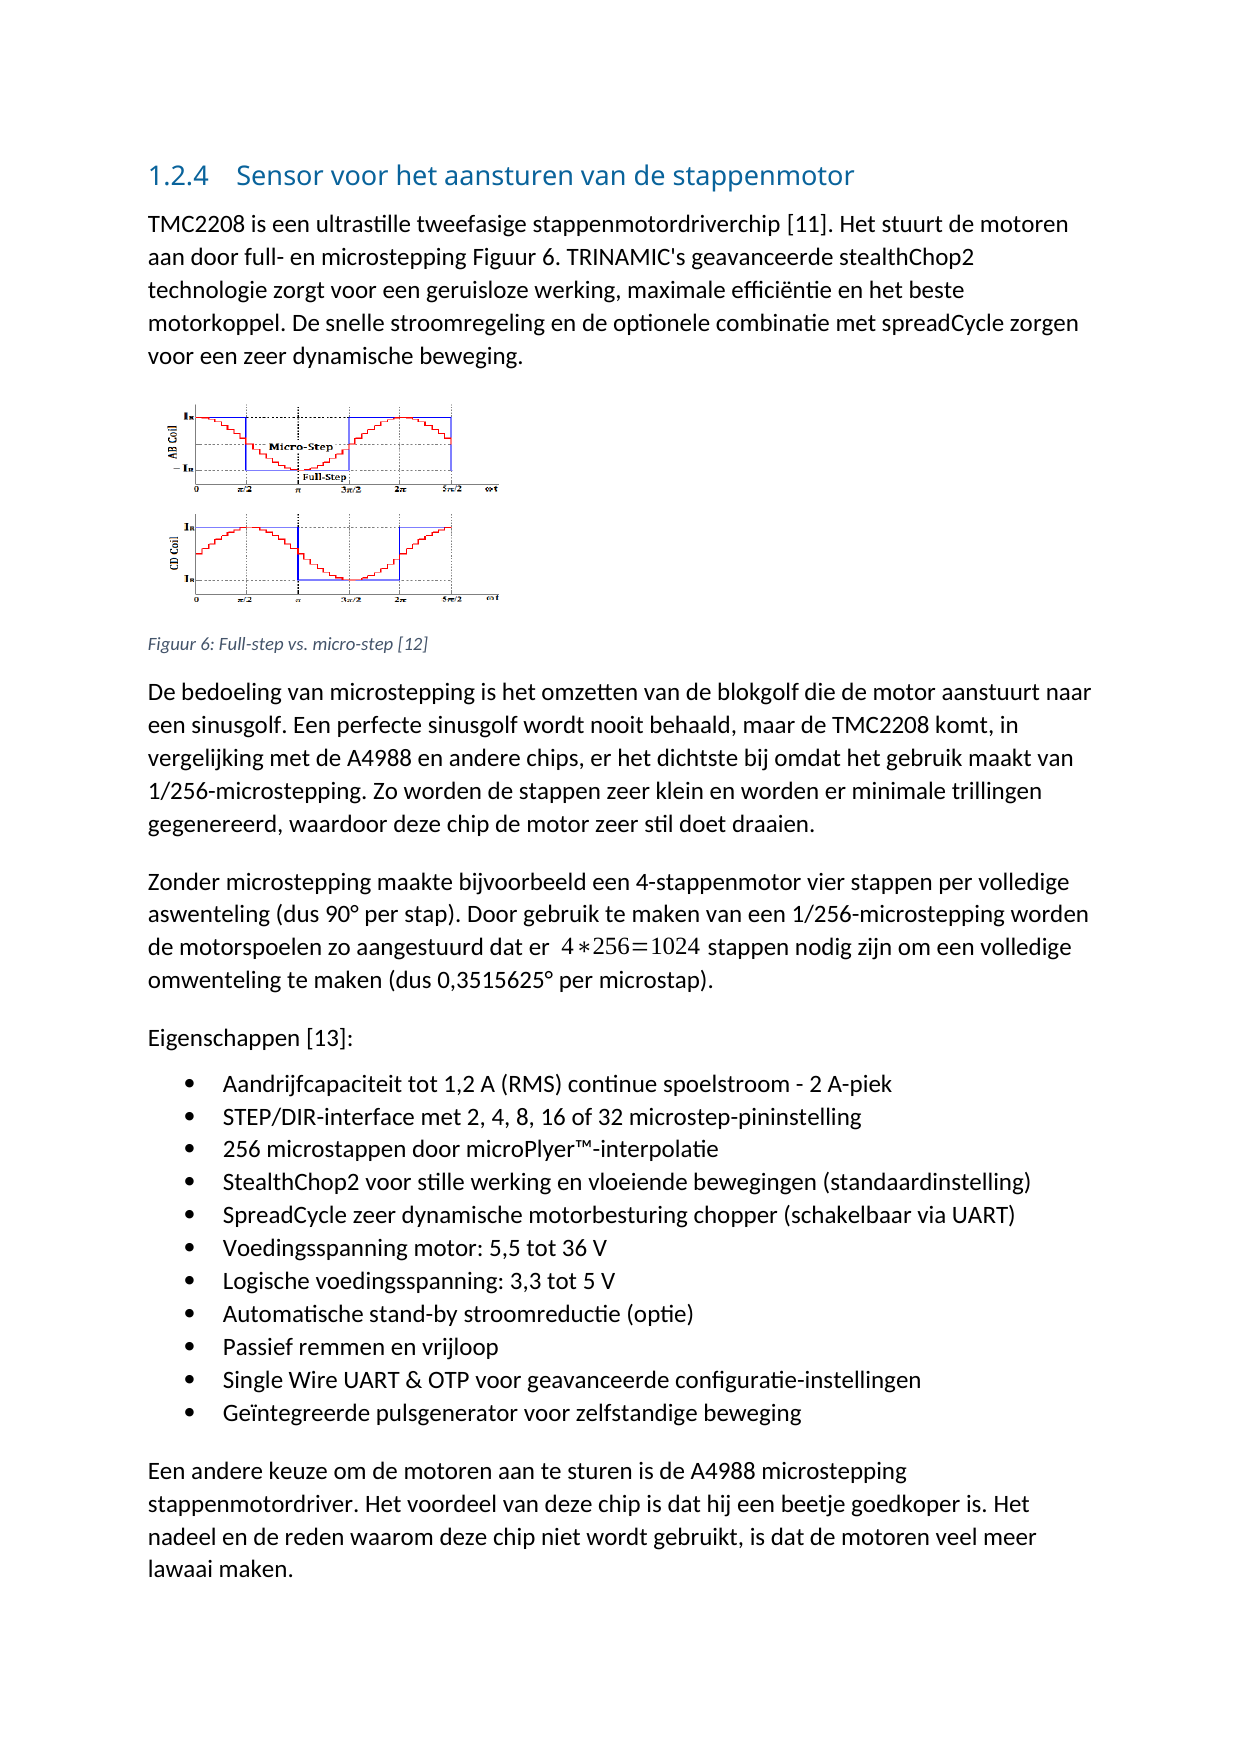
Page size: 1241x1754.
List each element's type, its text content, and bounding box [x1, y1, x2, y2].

list 256 microstappen door microPlyer™-interpolatie [185, 1134, 1093, 1164]
list Voedingsspanning motor: 5,5 tot 36 V [185, 1232, 1093, 1263]
picture [147, 397, 499, 606]
list Single Wire UART & OTP voor geavanceerde configuratie-instellingen [185, 1364, 1093, 1394]
list SpreadCycle zeer dynamische motorbesturing chopper (schakelbaar via UART) [185, 1199, 1093, 1230]
list STEP/DIR-interface met 2, 4, 8, 16 of 32 microstep-pininstelling [185, 1101, 1093, 1131]
text De bedoeling van microstepping is het omzetten van de blokgolf die de motor aanstuurt naar een sinusgolf. Een perfecte sinusgolf wordt nooit behaald, maar de TMC2208 komt, in vergelijking met de A4988 en andere chips, er het dichtste bij omdat het gebruik maakt van 1/256-microstepping. Zo worden de stappen zeer klein en worden er minimale trillingen gegenereerd, waardoor deze chip de motor zeer stil doet draaien. [148, 676, 1093, 838]
text Figuur 6: Full-step vs. micro-step [148, 632, 1093, 655]
list StealthChop2 voor stille werking en vloeiende bewegingen (standaardinstelling) [185, 1167, 1093, 1197]
text Eigenschappen: [148, 1022, 1093, 1053]
subtitle Sensor voor het aansturen van de stappenmotor [148, 156, 1093, 193]
text Een andere keuze om de motoren aan te sturen is de A4988 microstepping stappenmotordriver. Het voordeel van deze chip is dat hij een beetje goedkoper is. Het nadeel en de reden waarom deze chip niet wordt gebruikt, is dat de motoren veel meer lawaai maken. [148, 1455, 1093, 1584]
list Aandrijfcapaciteit tot 1,2 A (RMS) continue spoelstroom - 2 A-piek [185, 1068, 1093, 1098]
list Passief remmen en vrijloop [185, 1331, 1093, 1362]
list Logische voedingsspanning: 3,3 tot 5 V [185, 1265, 1093, 1296]
text TMC2208 is een ultrastille tweefasige stappenmotordriverchip. Het stuurt de motoren aan door full- en microstepping Figuur 6. TRINAMIC's geavanceerde stealthChop2 technologie zorgt voor een geruisloze werking, maximale efficiëntie en het beste motorkoppel. De snelle stroomregeling en de optionele combinatie met spreadCycle zorgen voor een zeer dynamische beweging. [148, 208, 1093, 370]
list Automatische stand-by stroomreductie (optie) [185, 1298, 1093, 1329]
text Zonder microstepping maakte bijvoorbeeld een 4-stappenmotor vier stappen per volledige aswenteling (dus 90° per stap). Door gebruik te maken van een 1/256-microstepping worden de motorspoelen zo aangestuurd dat er stappen nodig zijn om een volledige omwenteling te maken (dus 0,3515625° per microstap). [148, 866, 1093, 995]
list Geïntegreerde pulsgenerator voor zelfstandige beweging [185, 1397, 1093, 1427]
